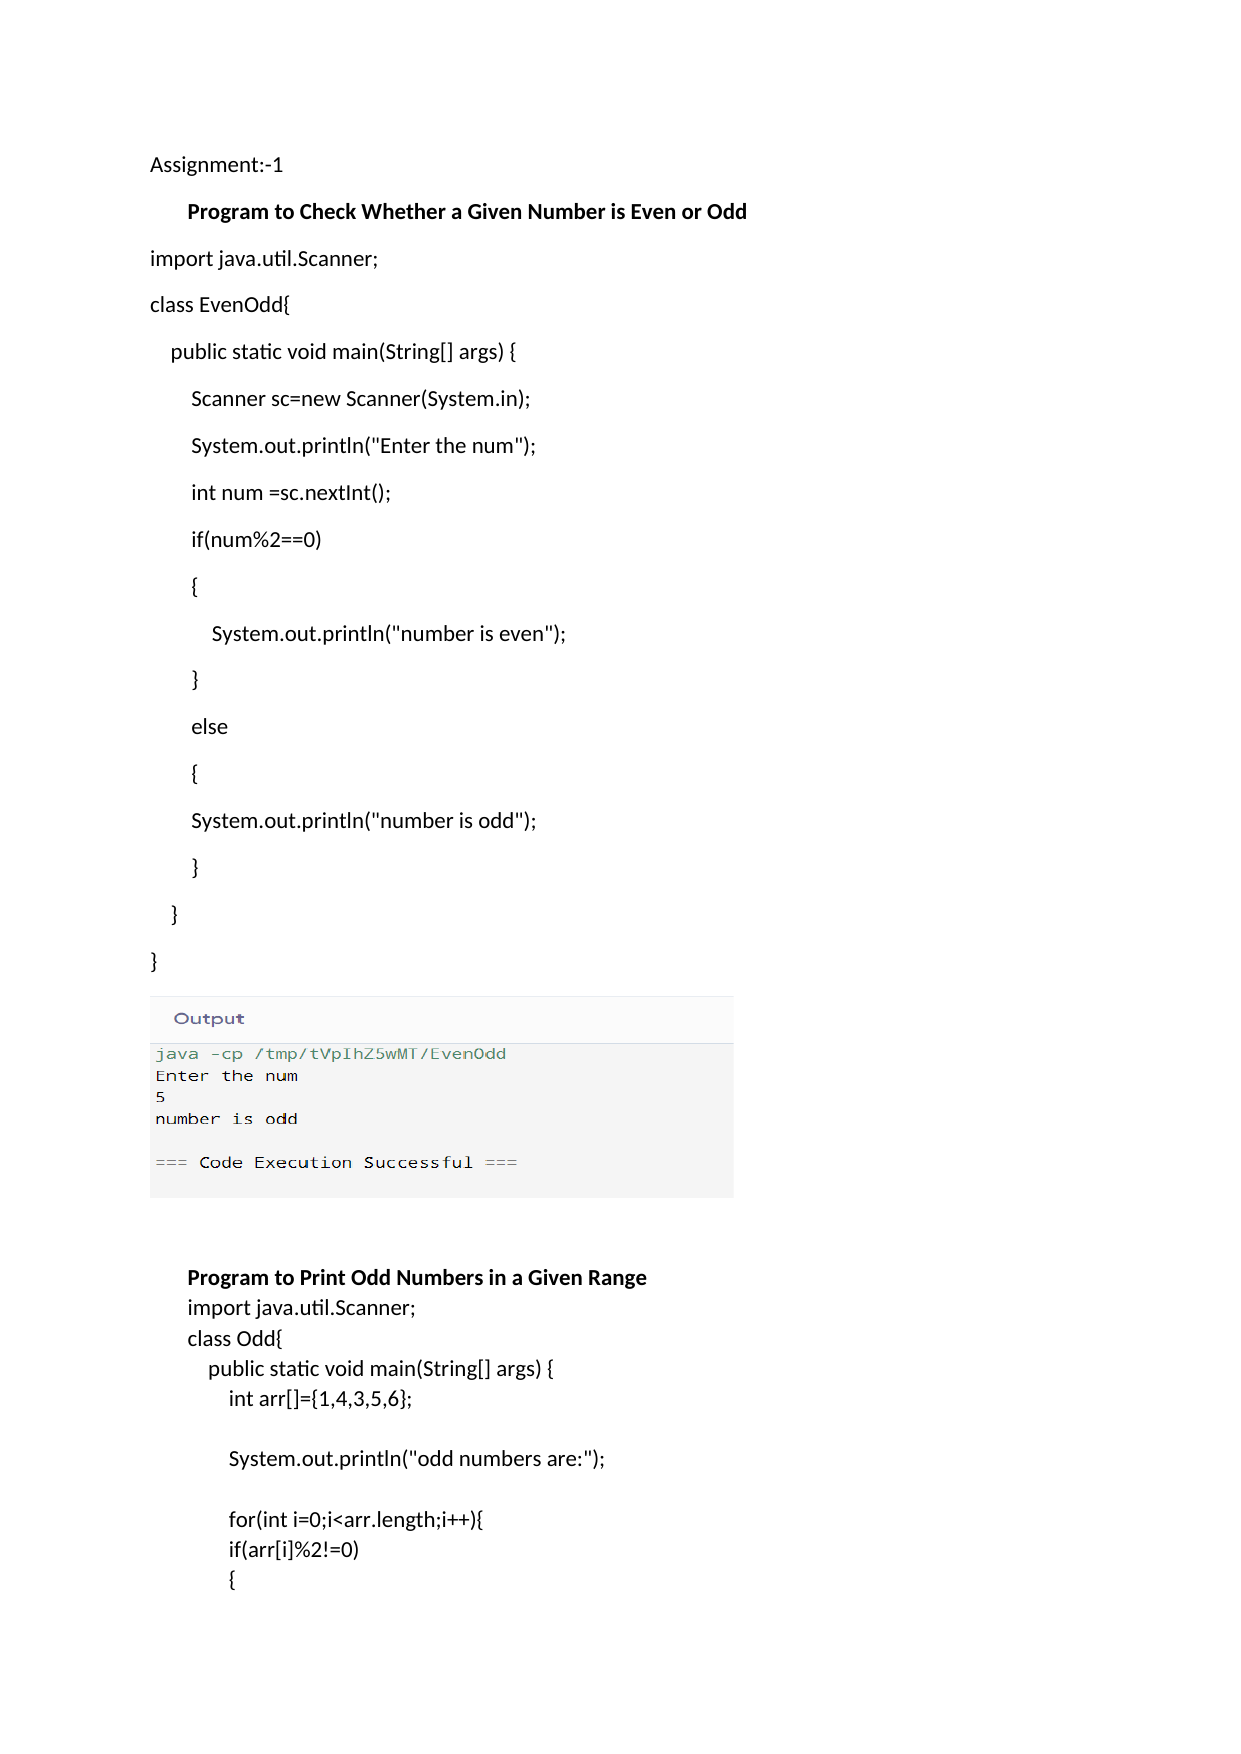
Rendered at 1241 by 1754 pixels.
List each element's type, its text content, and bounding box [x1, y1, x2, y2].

list public static void main(String[] args) { [187, 1354, 1090, 1382]
text System.out.println("Enter the num"); [150, 431, 1090, 459]
text import java.util.Scanner; [150, 244, 1090, 272]
text System.out.println("number is odd"); [150, 806, 1090, 834]
list int arr[]={1,4,3,5,6}; [187, 1384, 1090, 1412]
text } [150, 900, 1090, 928]
text else [150, 712, 1090, 741]
text int num =sc.nextInt(); [150, 478, 1090, 506]
text System.out.println("number is even"); [150, 619, 1090, 647]
picture [150, 993, 734, 1198]
text Scanner sc=new Scanner(System.in); [150, 384, 1090, 412]
text { [150, 572, 1090, 600]
list Program to Check Whether a Given Number is Even or Odd [187, 197, 1090, 225]
text if(num%2==0) [150, 525, 1090, 553]
list class Odd{ [187, 1324, 1090, 1352]
list { [187, 1565, 1090, 1593]
text class EvenOdd{ [150, 291, 1090, 319]
list for(int i=0;i<arr.length;i++){ [187, 1505, 1090, 1533]
text public static void main(String[] args) { [150, 337, 1090, 366]
text { [150, 759, 1090, 787]
list if(arr[i]%2!=0) [187, 1535, 1090, 1563]
list Program to Print Odd Numbers in a Given Range [187, 1263, 1090, 1291]
list import java.util.Scanner; [187, 1293, 1090, 1321]
text } [150, 947, 1090, 975]
text } [150, 853, 1090, 881]
text Assignment:-1 [150, 150, 1090, 178]
text } [150, 666, 1090, 694]
list System.out.println("odd numbers are:"); [187, 1444, 1090, 1472]
